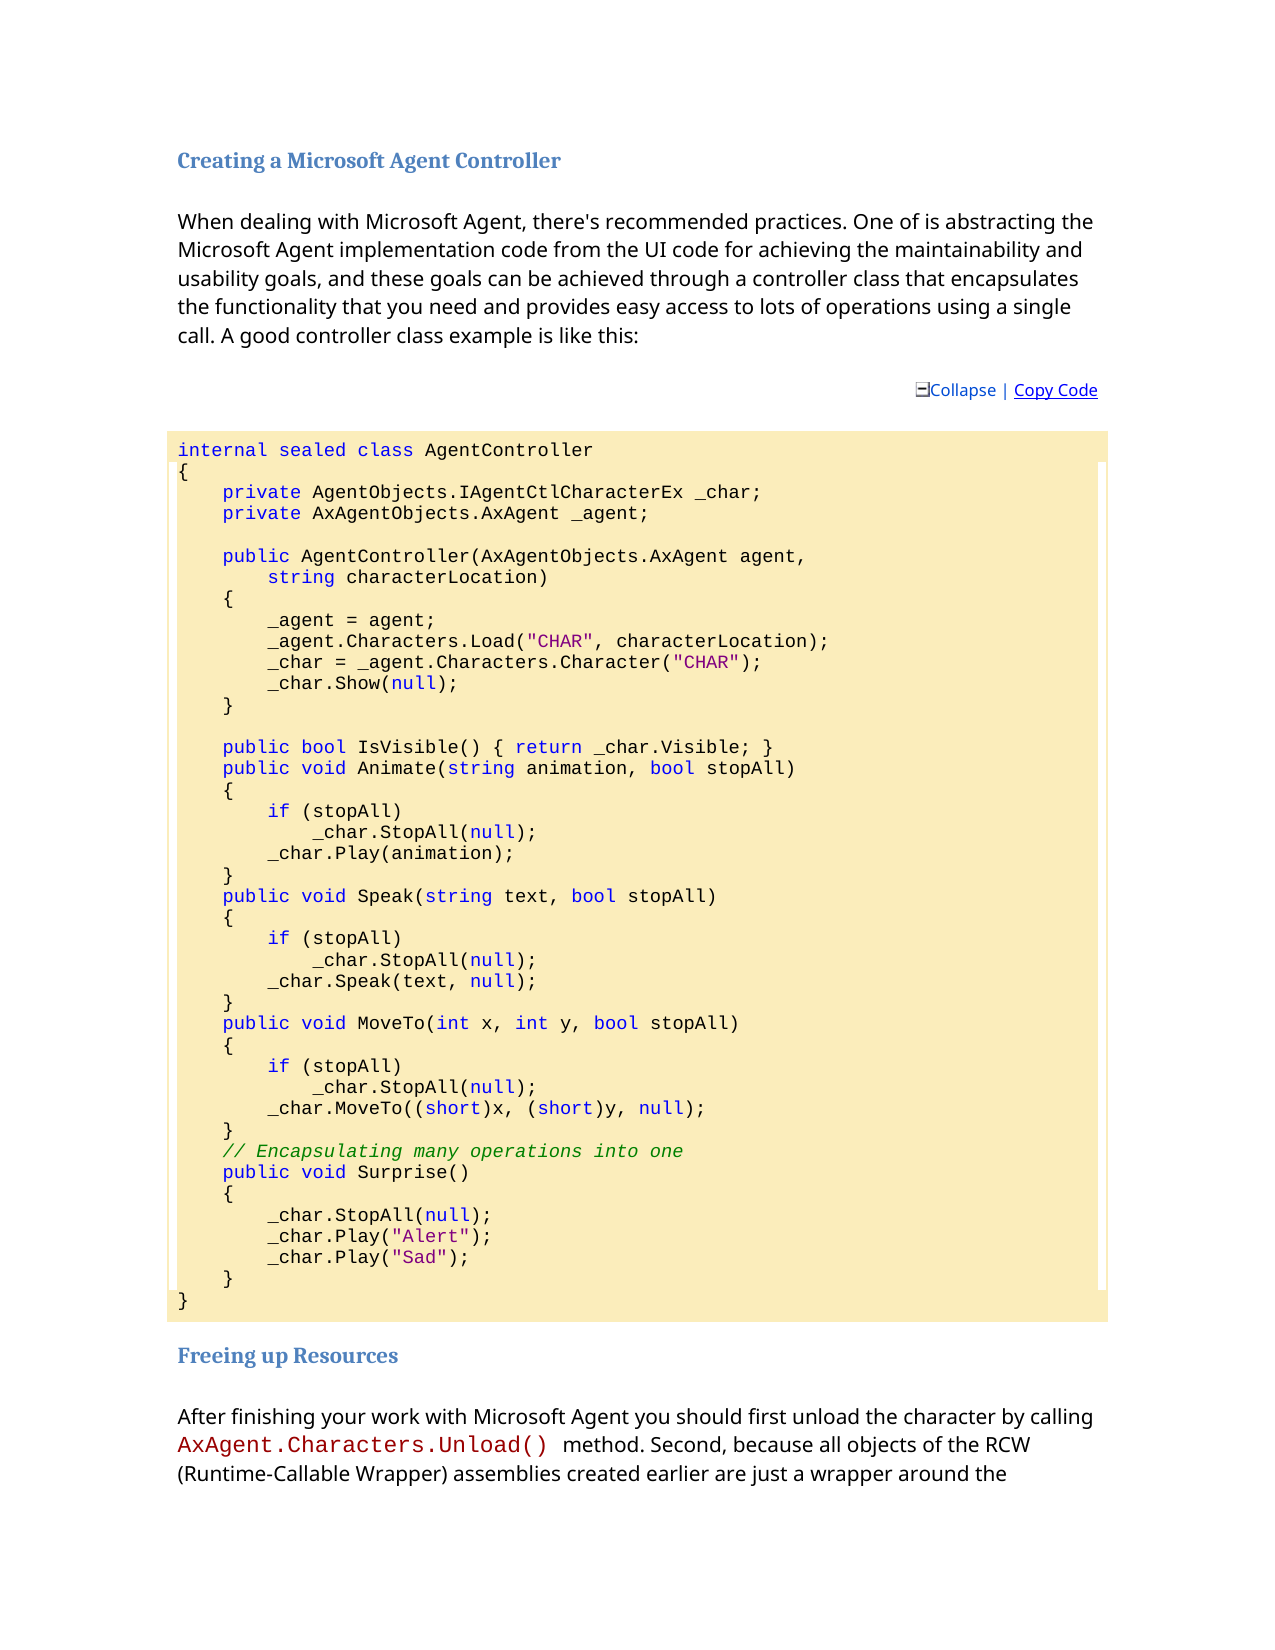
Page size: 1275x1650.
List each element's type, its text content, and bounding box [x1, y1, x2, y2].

text { [177, 1184, 1098, 1205]
text } [177, 1120, 1098, 1142]
text { [177, 462, 1098, 483]
text _char.Play("Sad"); [177, 1248, 1098, 1269]
text public AgentController(AxAgentObjects.AxAgent agent, [177, 547, 1098, 568]
text } [169, 1281, 1106, 1320]
text public void MoveTo(int x, int y, bool stopAll) [177, 1014, 1098, 1035]
text _char = _agent.Characters.Character("CHAR"); [177, 653, 1098, 674]
text _char.StopAll(null); [177, 823, 1098, 844]
text private AgentObjects.IAgentCtlCharacterEx _char; [177, 483, 1098, 504]
text // Encapsulating many operations into one [177, 1142, 1098, 1163]
text _char.StopAll(null); [177, 950, 1098, 972]
text } [177, 695, 1098, 717]
text _char.StopAll(null); [177, 1205, 1098, 1227]
text if (stopAll) [177, 929, 1098, 950]
text _agent = agent; [177, 610, 1098, 632]
text _char.Speak(text, null); [177, 972, 1098, 993]
text string characterLocation) [177, 568, 1098, 589]
subtitle Creating a Microsoft Agent Controller [177, 148, 1098, 174]
text if (stopAll) [177, 1057, 1098, 1078]
text private AxAgentObjects.AxAgent _agent; [177, 504, 1098, 525]
text _char.Play("Alert"); [177, 1227, 1098, 1248]
text When dealing with Microsoft Agent, there's recommended practices. One of is abstracting the Microsoft Agent implementation code from the UI code for achieving the maintainability and usability goals, and these goals can be achieved through a controller class that encapsulates the functionality that you need and provides easy access to lots of operations using a single call. A good controller class example is like this: [177, 207, 1098, 349]
text public void Surprise() [177, 1163, 1098, 1184]
subtitle Freeing up Resources [177, 1342, 1098, 1369]
text public void Animate(string animation, bool stopAll) [177, 759, 1098, 780]
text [177, 1402, 1098, 1488]
text _char.Show(null); [177, 674, 1098, 695]
text { [177, 780, 1098, 802]
text _char.MoveTo((short)x, (short)y, null); [177, 1099, 1098, 1120]
text internal sealed class AgentController [169, 432, 1106, 462]
text Collapse | Copy Code [177, 378, 1098, 406]
text } [177, 865, 1098, 887]
text public void Speak(string text, bool stopAll) [177, 887, 1098, 908]
text if (stopAll) [177, 802, 1098, 823]
picture [915, 382, 930, 397]
text _agent.Characters.Load("CHAR", characterLocation); [177, 632, 1098, 653]
text _char.Play(animation); [177, 844, 1098, 865]
text } [177, 993, 1098, 1014]
text { [177, 908, 1098, 929]
text public bool IsVisible() { return _char.Visible; } [177, 738, 1098, 759]
text _char.StopAll(null); [177, 1078, 1098, 1099]
text { [177, 589, 1098, 610]
text { [177, 1035, 1098, 1057]
